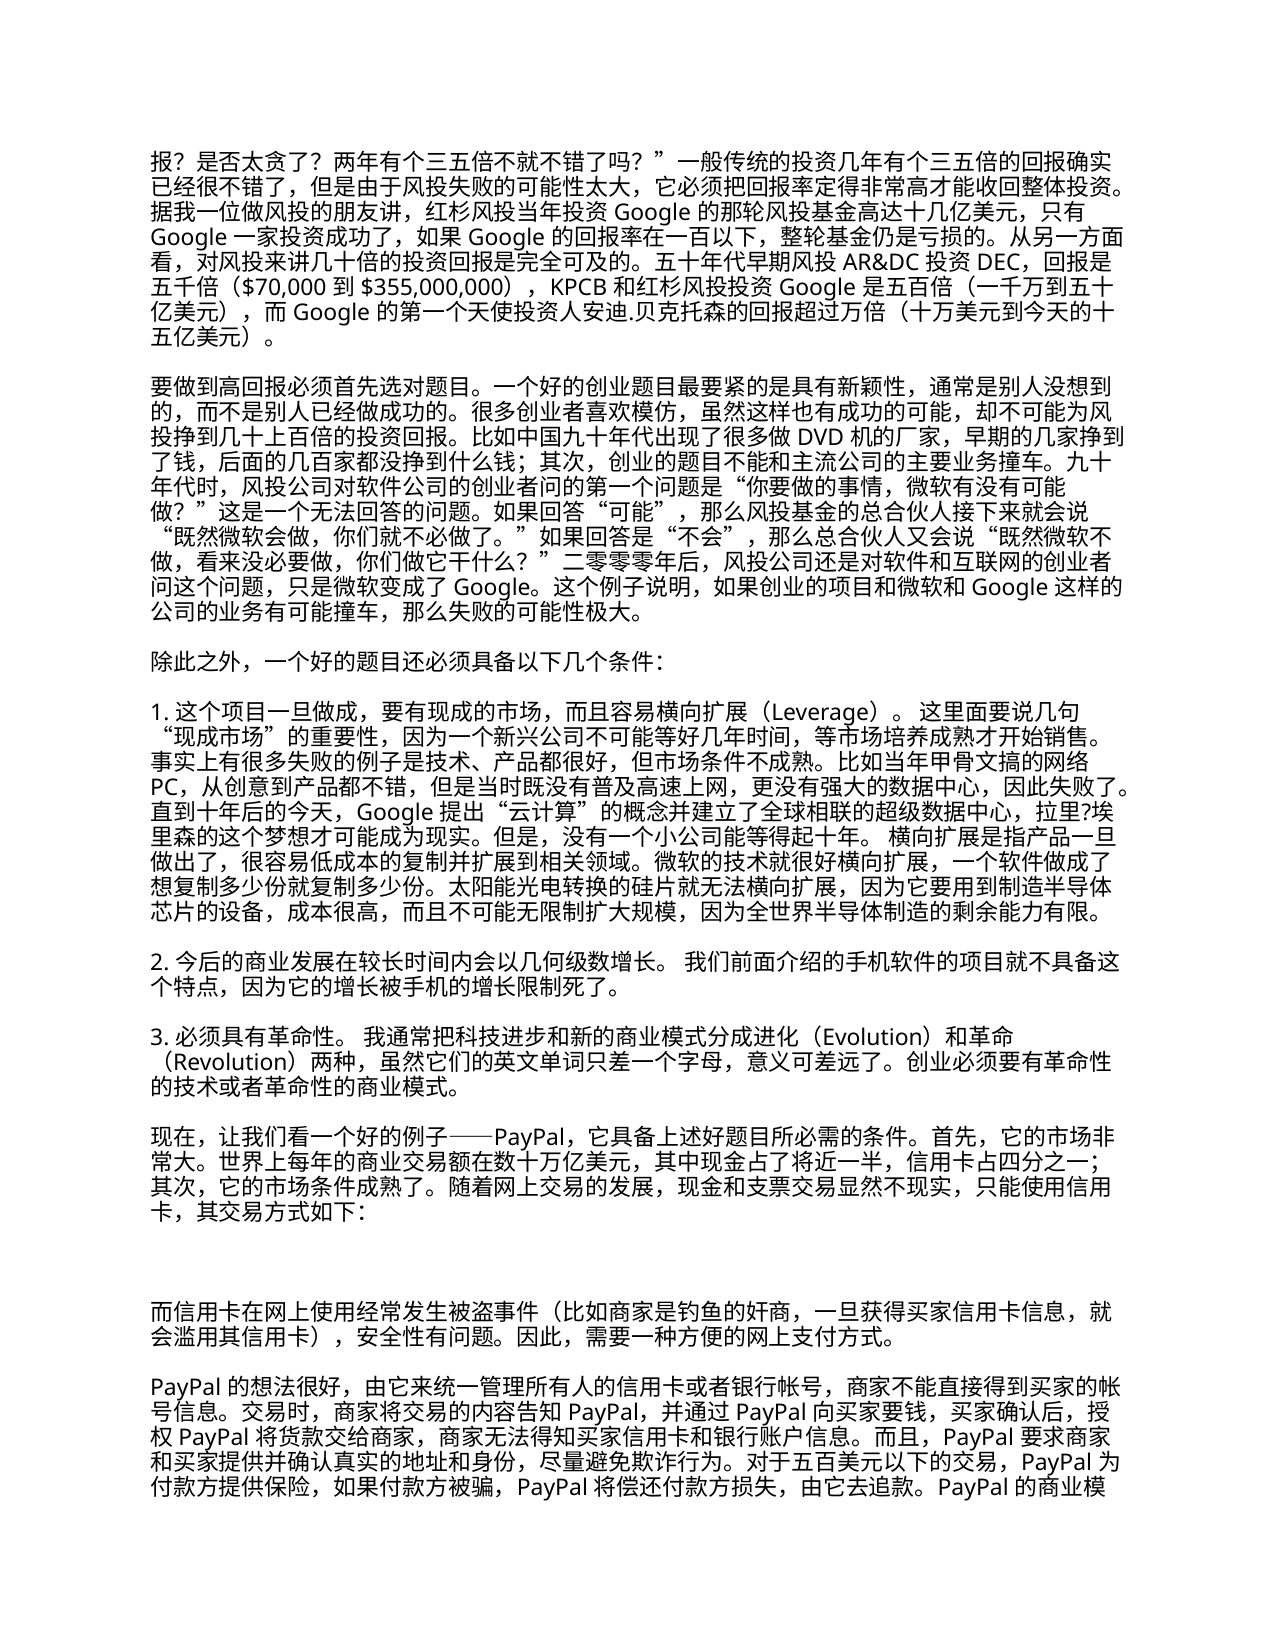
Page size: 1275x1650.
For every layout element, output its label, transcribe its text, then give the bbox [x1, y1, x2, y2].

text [150, 150, 1125, 350]
text 而信用卡在网上使用经常发生被盗事件（比如商家是钓鱼的奸商，一旦获得买家信用卡信息，就会滥用其信用卡），安全性有问题。因此，需要一种方便的网上支付方式。 [150, 1300, 1125, 1350]
text 1. 这个项目一旦做成，要有现成的市场，而且容易横向扩展（Leverage）。 这里面要说几句“现成市场”的重要性，因为一个新兴公司不可能等好几年时间，等市场培养成熟才开始销售。事实上有很多失败的例子是技术、产品都很好，但市场条件不成熟。比如当年甲骨文搞的网络 PC，从创意到产品都不错，但是当时既没有普及高速上网，更没有强大的数据中心，因此失败了。直到十年后的今天，Google 提出“云计算”的概念并建立了全球相联的超级数据中心，拉里?埃里森的这个梦想才可能成为现实。但是，没有一个小公司能等得起十年。 横向扩展是指产品一旦做出了，很容易低成本的复制并扩展到相关领域。微软的技术就很好横向扩展，一个软件做成了想复制多少份就复制多少份。太阳能光电转换的硅片就无法横向扩展，因为它要用到制造半导体芯片的设备，成本很高，而且不可能无限制扩大规模，因为全世界半导体制造的剩余能力有限。 [150, 700, 1125, 925]
text 要做到高回报必须首先选对题目。一个好的创业题目最要紧的是具有新颖性，通常是别人没想到的，而不是别人已经做成功的。很多创业者喜欢模仿，虽然这样也有成功的可能，却不可能为风投挣到几十上百倍的投资回报。比如中国九十年代出现了很多做 DVD 机的厂家，早期的几家挣到了钱，后面的几百家都没挣到什么钱；其次，创业的题目不能和主流公司的主要业务撞车。九十年代时，风投公司对软件公司的创业者问的第一个问题是“你要做的事情，微软有没有可能做？”这是一个无法回答的问题。如果回答“可能”，那么风投基金的总合伙人接下来就会说“既然微软会做，你们就不必做了。”如果回答是“不会”，那么总合伙人又会说“既然微软不做，看来没必要做，你们做它干什么？”二零零零年后，风投公司还是对软件和互联网的创业者问这个问题，只是微软变成了 Google。这个例子说明，如果创业的项目和微软和 Google 这样的公司的业务有可能撞车，那么失败的可能性极大。 [150, 375, 1125, 625]
text 2. 今后的商业发展在较长时间内会以几何级数增长。 我们前面介绍的手机软件的项目就不具备这个特点，因为它的增长被手机的增长限制死了。 [150, 950, 1125, 1000]
text 除此之外，一个好的题目还必须具备以下几个条件： [150, 650, 1125, 675]
text 3. 必须具有革命性。 我通常把科技进步和新的商业模式分成进化（Evolution）和革命（Revolution）两种，虽然它们的英文单词只差一个字母，意义可差远了。创业必须要有革命性的技术或者革命性的商业模式。 [150, 1025, 1125, 1100]
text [150, 1375, 1125, 1500]
text 现在，让我们看一个好的例子——PayPal，它具备上述好题目所必需的条件。首先，它的市场非常大。世界上每年的商业交易额在数十万亿美元，其中现金占了将近一半，信用卡占四分之一；其次，它的市场条件成熟了。随着网上交易的发展，现金和支票交易显然不现实，只能使用信用卡，其交易方式如下： [150, 1125, 1125, 1225]
